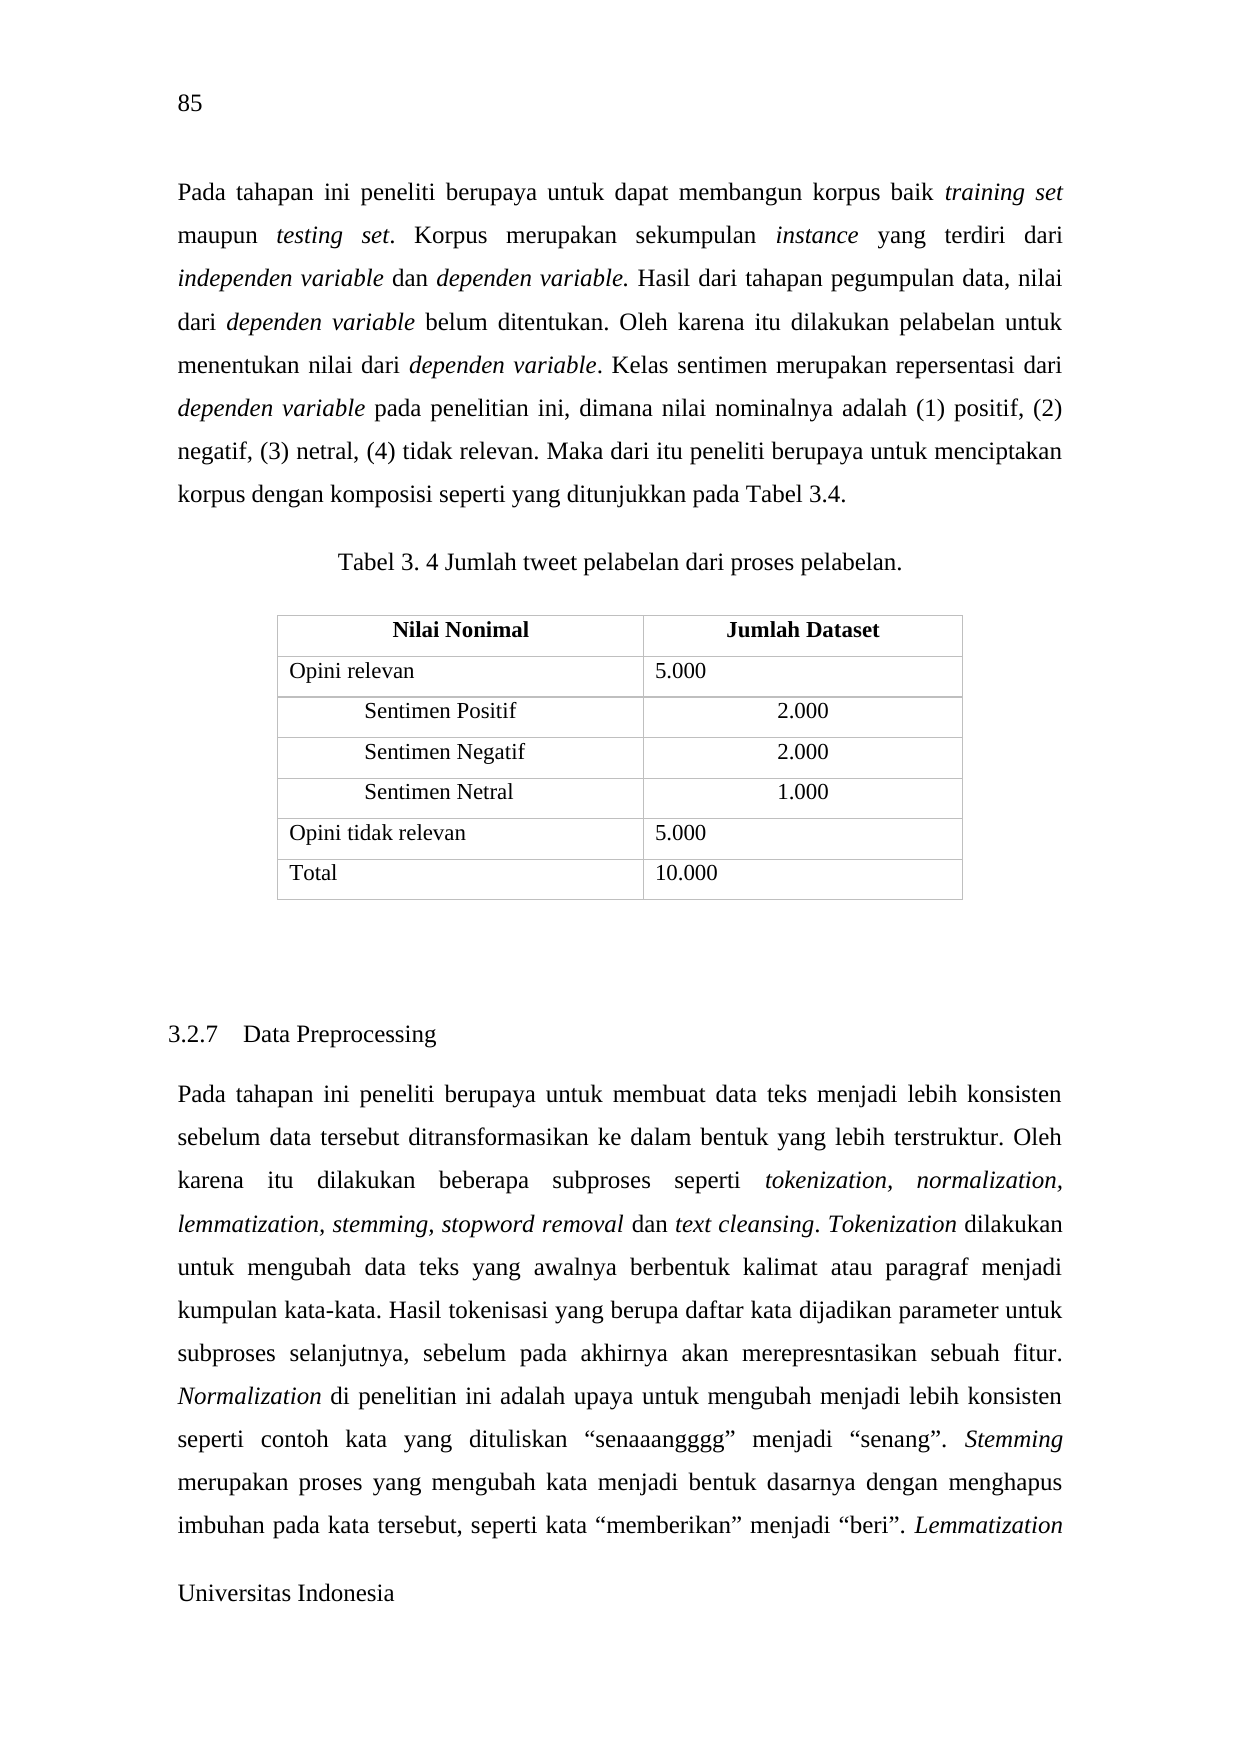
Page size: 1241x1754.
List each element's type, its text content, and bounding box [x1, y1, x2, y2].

table_cell 5.000 [644, 819, 962, 858]
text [177, 1079, 1063, 1539]
table_cell Opini tidak relevan [278, 819, 643, 858]
table_cell 2.000 [644, 738, 962, 777]
table_cell 1.000 [644, 779, 962, 818]
table_cell 2.000 [644, 698, 962, 737]
table_cell Sentimen Positif [278, 698, 643, 737]
subtitle Data Preprocessing [168, 1019, 1063, 1048]
table_cell Sentimen Negatif [278, 738, 643, 777]
table_header Nilai Nonimal [278, 616, 643, 656]
table_cell Opini relevan [278, 657, 643, 696]
table_cell 10.000 [644, 860, 962, 899]
text Pada tahapan ini peneliti berupaya untuk dapat membangun korpus baik training set maupun testing set. Korpus merupakan sekumpulan instance yang terdiri dari independen variable dan dependen variable. Hasil dari tahapan pegumpulan data, nilai dari dependen variable belum ditentukan. Oleh karena itu dilakukan pelabelan untuk menentukan nilai dari dependen variable. Kelas sentimen merupakan repersentasi dari dependen variable pada penelitian ini, dimana nilai nominalnya adalah (1) positif, (2) negatif, (3) netral, (4) tidak relevan. Maka dari itu peneliti berupaya untuk menciptakan korpus dengan komposisi seperti yang ditunjukkan pada Tabel 3.4. [177, 177, 1063, 508]
table_cell Sentimen Netral [278, 779, 643, 818]
table_cell 5.000 [644, 657, 962, 696]
table_header Jumlah Dataset [644, 616, 962, 656]
table_cell Total [278, 860, 643, 899]
text Tabel 3. 4 Jumlah tweet pelabelan dari proses pelabelan. [177, 547, 1063, 576]
